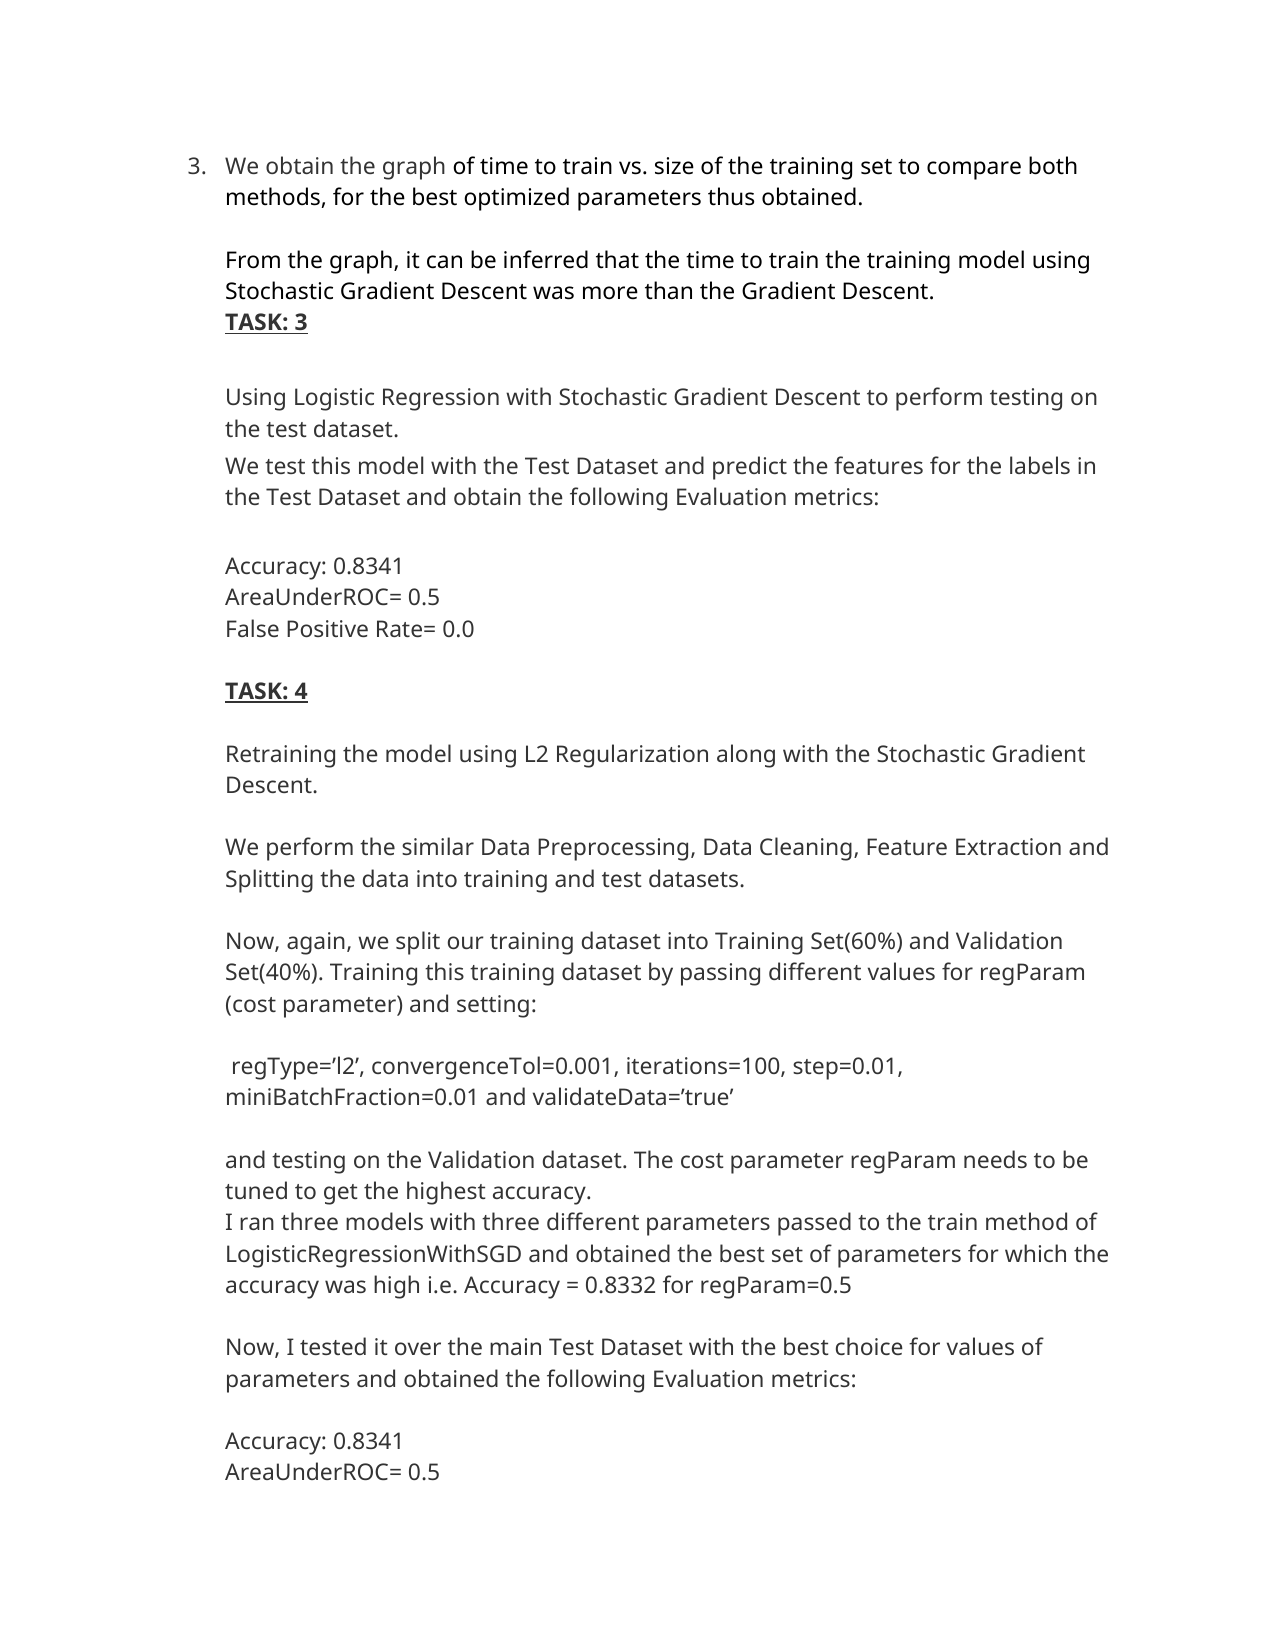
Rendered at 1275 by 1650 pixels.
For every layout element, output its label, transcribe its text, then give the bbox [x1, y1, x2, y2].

list regType=’l2’, convergenceTol=0.001, iterations=100, step=0.01, miniBatchFraction=0.01 and validateData=’true’ [225, 1050, 1125, 1112]
list We perform the similar Data Preprocessing, Data Cleaning, Feature Extraction and Splitting the data into training and test datasets. [225, 831, 1125, 894]
list We obtain the graph of time to train vs. size of the training set to compare both methods, for the best optimized parameters thus obtained. [864, 150, 1125, 212]
list AreaUnderROC= 0.5 [225, 1456, 1125, 1487]
list TASK: 3 [225, 306, 1125, 337]
list From the graph, it can be inferred that the time to train the training model using Stochastic Gradient Descent was more than the Gradient Descent. [935, 244, 1125, 306]
list I ran three models with three different parameters passed to the train method of LogisticRegressionWithSGD and obtained the best set of parameters for which the accuracy was high i.e. Accuracy = 0.8332 for regParam=0.5 [225, 1206, 1125, 1300]
list AreaUnderROC= 0.5 [225, 581, 1125, 612]
list TASK: 4 [225, 675, 1125, 706]
list Now, again, we split our training dataset into Training Set(60%) and Validation Set(40%). Training this training dataset by passing different values for regParam (cost parameter) and setting: [225, 925, 1125, 1019]
list Retraining the model using L2 Regularization along with the Stochastic Gradient Descent. [225, 737, 1125, 800]
list We obtain the graph of time to train vs. size of the training set to compare both methods, for the best optimized parameters thus obtained. [187, 150, 452, 212]
list and testing on the Validation dataset. The cost parameter regParam needs to be tuned to get the highest accuracy. [225, 1144, 1125, 1206]
list Accuracy: 0.8341 [225, 1425, 1125, 1456]
list Accuracy: 0.8341 [225, 550, 1125, 581]
text We test this model with the Test Dataset and predict the features for the labels in the Test Dataset and obtain the following Evaluation metrics: [225, 450, 1125, 512]
list Now, I tested it over the main Test Dataset with the best choice for values of parameters and obtained the following Evaluation metrics: [225, 1331, 1125, 1394]
list False Positive Rate= 0.0 [225, 612, 1125, 644]
text Using Logistic Regression with Stochastic Gradient Descent to perform testing on the test dataset. [225, 381, 1125, 444]
